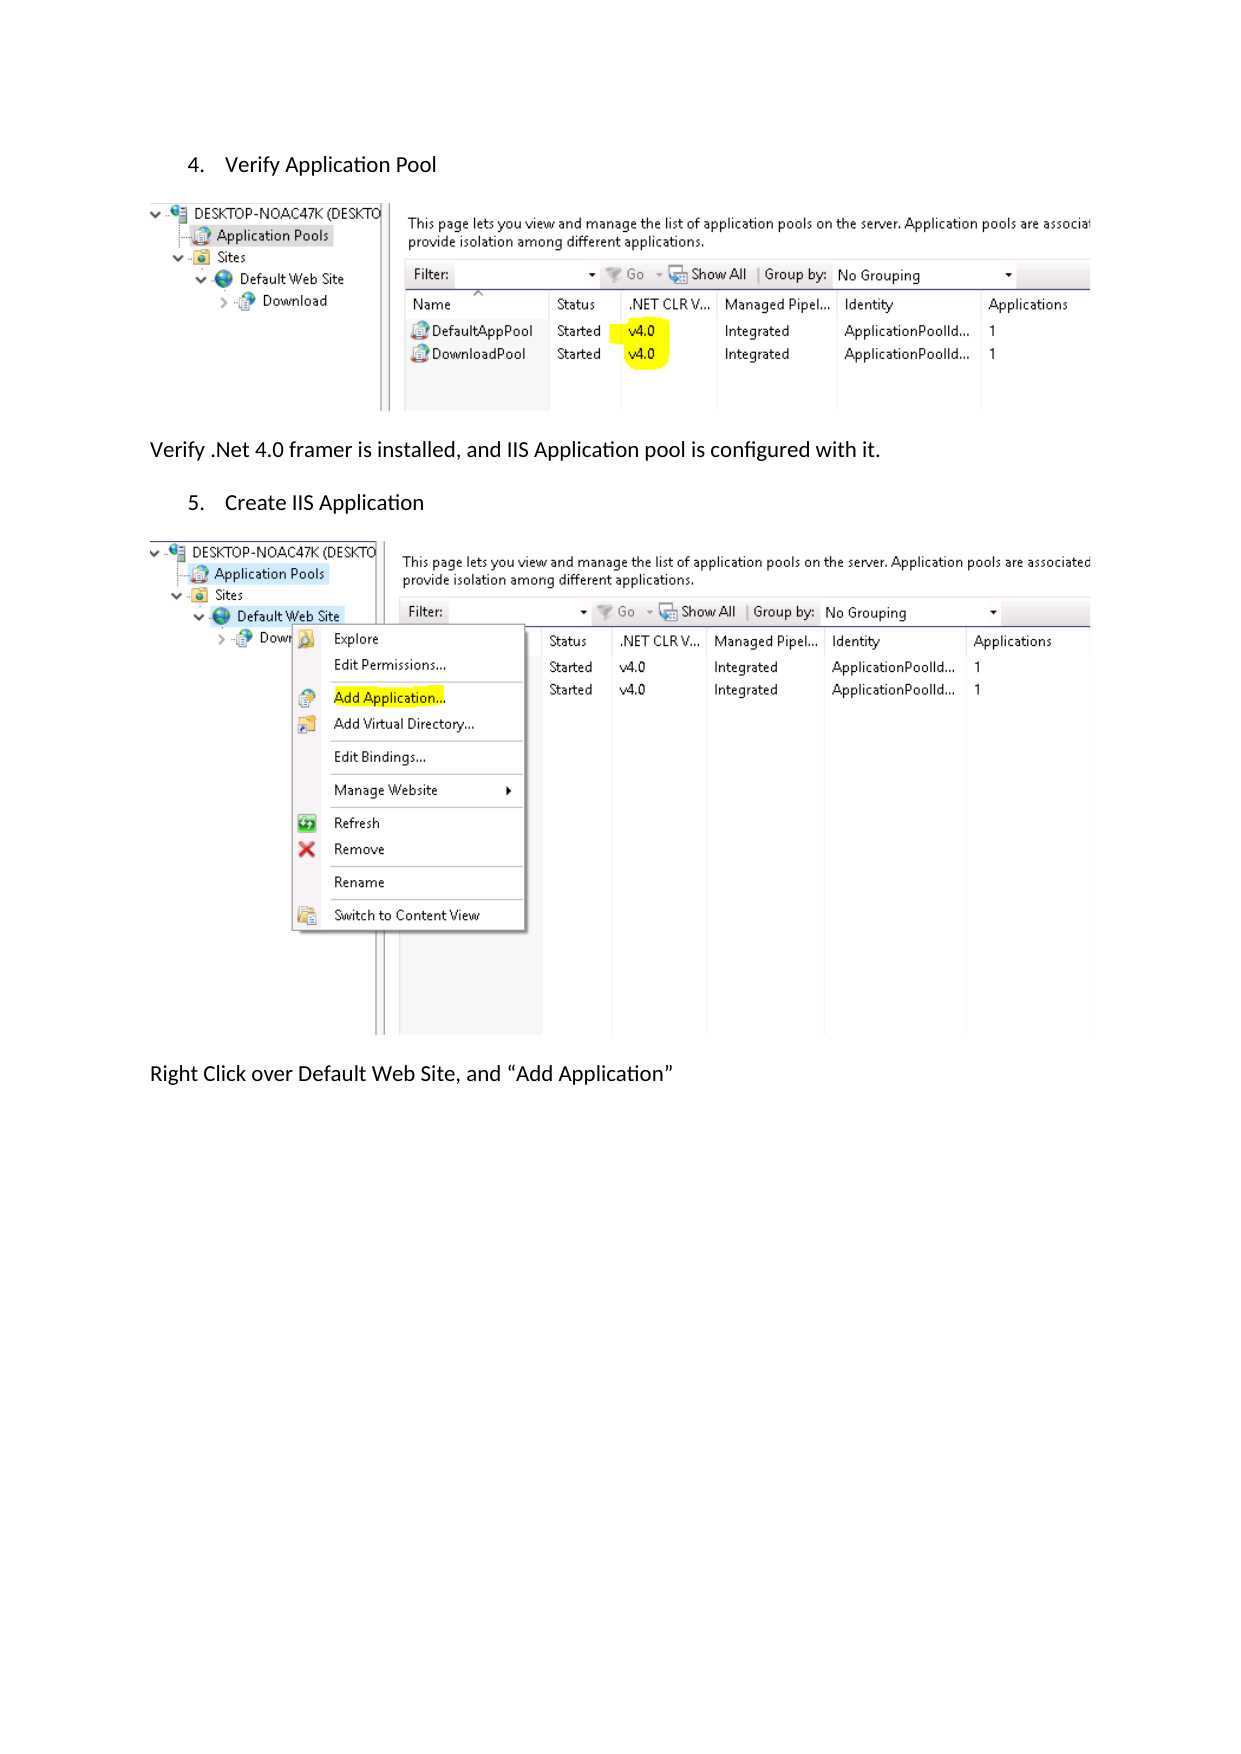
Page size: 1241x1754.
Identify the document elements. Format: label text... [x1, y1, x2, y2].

picture [150, 541, 1091, 1035]
picture [150, 203, 1091, 411]
list Create IIS Application [187, 488, 1090, 516]
text Right Click over Default Web Site, and “Add Application” [150, 1059, 1090, 1088]
list Verify Application Pool [187, 150, 1090, 178]
text Verify .Net 4.0 framer is installed, and IIS Application pool is configured with it. [150, 435, 1090, 463]
